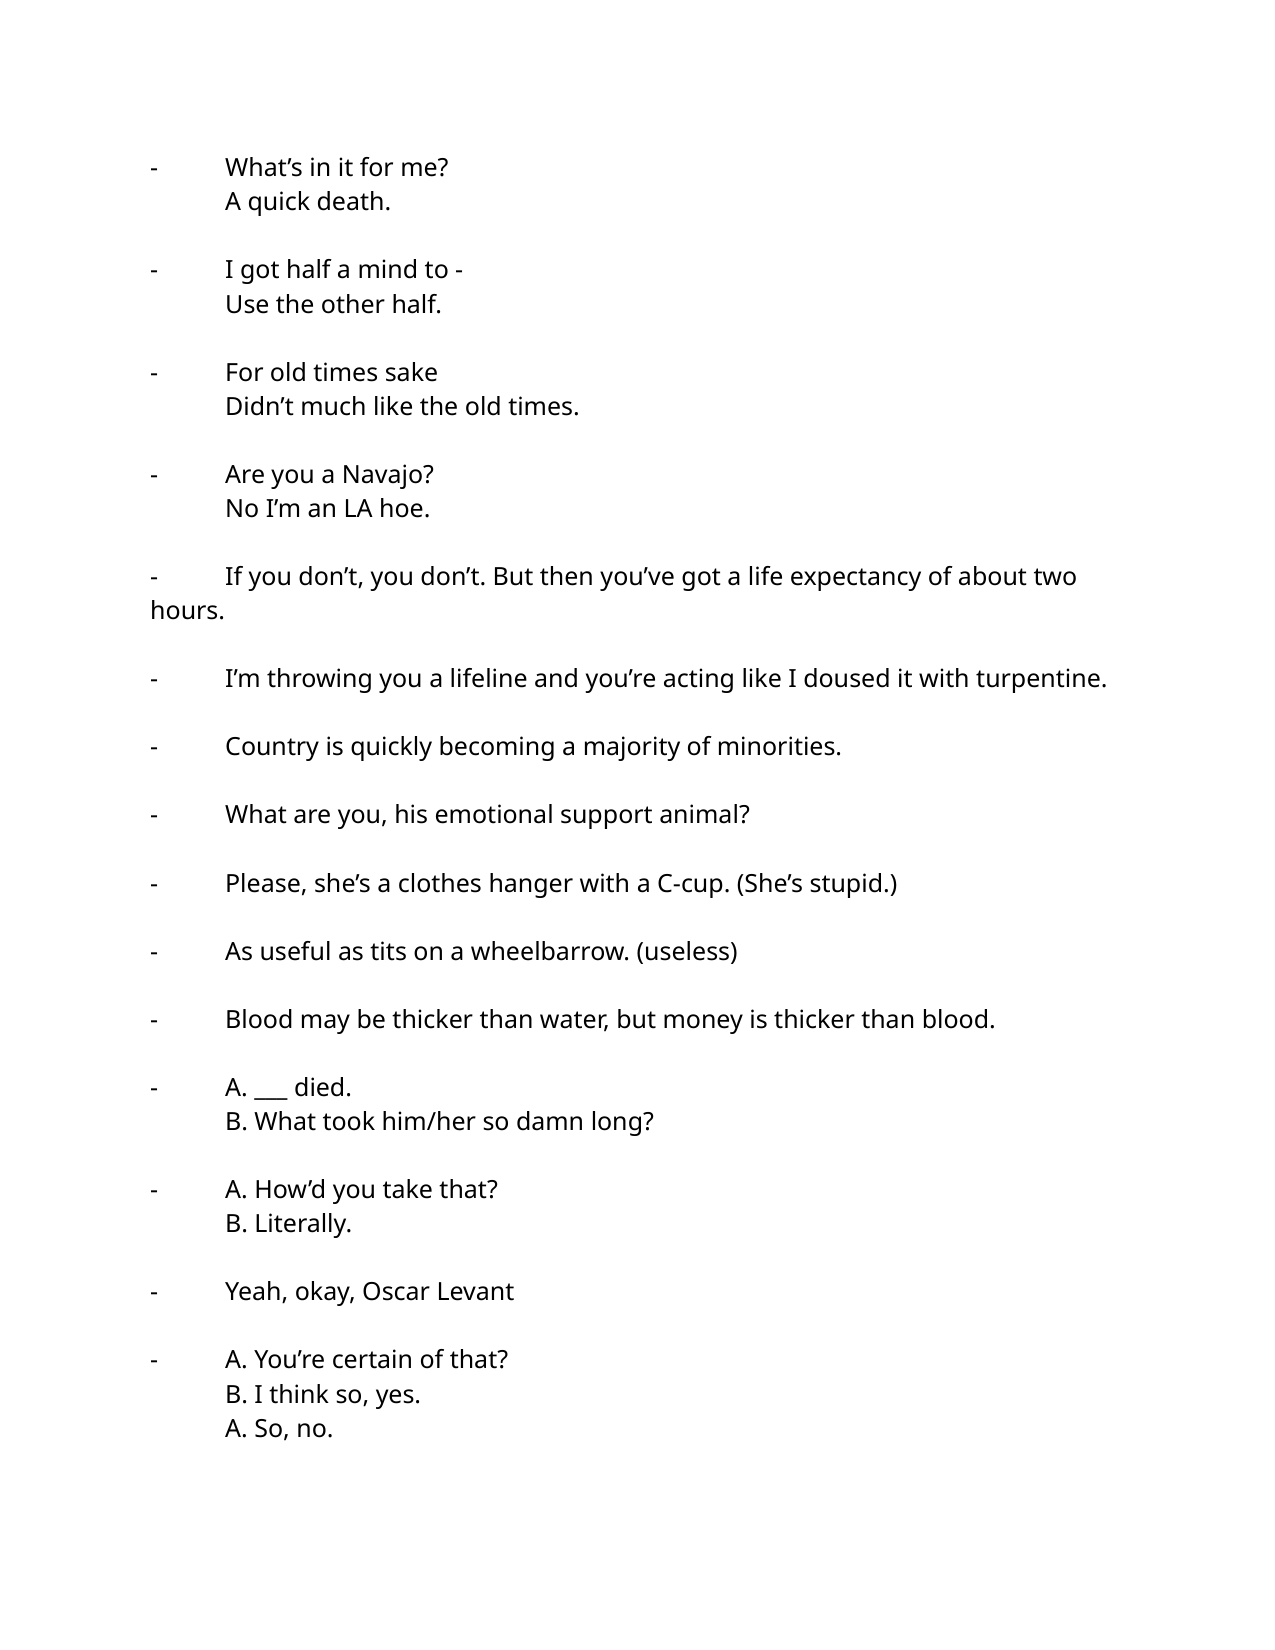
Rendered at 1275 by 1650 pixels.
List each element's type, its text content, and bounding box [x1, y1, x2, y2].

text - A. ___ died. [150, 1070, 1125, 1104]
text No I’m an LA hoe. [150, 491, 1125, 525]
text - Please, she’s a clothes hanger with a C-cup. (She’s stupid.) [150, 865, 1125, 899]
text B. Literally. [150, 1206, 1125, 1240]
text - If you don’t, you don’t. But then you’ve got a life expectancy of about two hours. [150, 559, 1125, 627]
text - What’s in it for me? [150, 150, 1125, 184]
text - What are you, his emotional support animal? [150, 797, 1125, 831]
text - Blood may be thicker than water, but money is thicker than blood. [150, 1002, 1125, 1036]
text - Yeah, okay, Oscar Levant [150, 1274, 1125, 1308]
text - Are you a Navajo? [150, 457, 1125, 491]
text - As useful as tits on a wheelbarrow. (useless) [150, 933, 1125, 967]
text B. What took him/her so damn long? [150, 1104, 1125, 1138]
text - For old times sake [150, 354, 1125, 388]
text A. So, no. [150, 1410, 1125, 1444]
text - I got half a mind to - [150, 252, 1125, 286]
text - I’m throwing you a lifeline and you’re acting like I doused it with turpentine. [150, 661, 1125, 695]
text Use the other half. [150, 286, 1125, 320]
text Didn’t much like the old times. [150, 388, 1125, 422]
text - Country is quickly becoming a majority of minorities. [150, 729, 1125, 763]
text A quick death. [150, 184, 1125, 218]
text - A. How’d you take that? [150, 1172, 1125, 1206]
text B. I think so, yes. [150, 1376, 1125, 1410]
text - A. You’re certain of that? [150, 1342, 1125, 1376]
